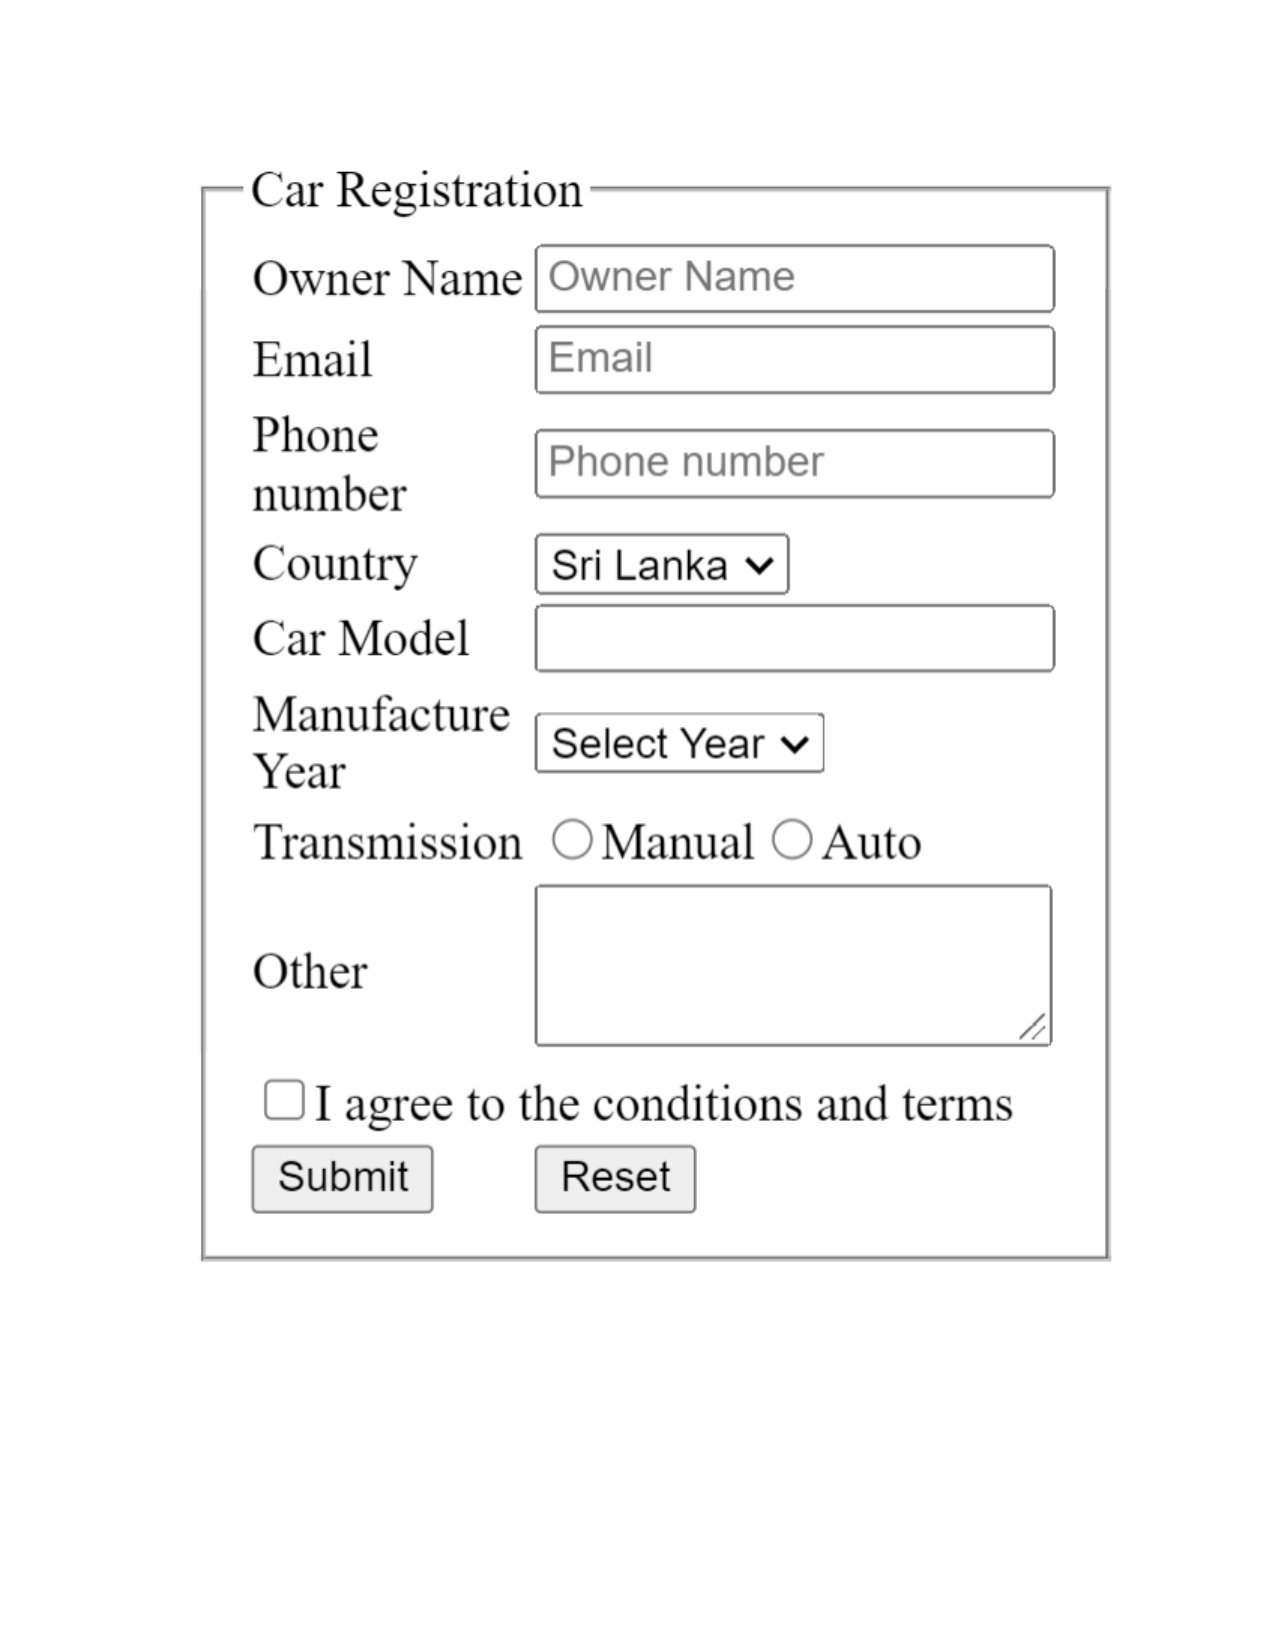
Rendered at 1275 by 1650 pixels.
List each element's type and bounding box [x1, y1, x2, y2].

picture [173, 151, 1149, 1292]
